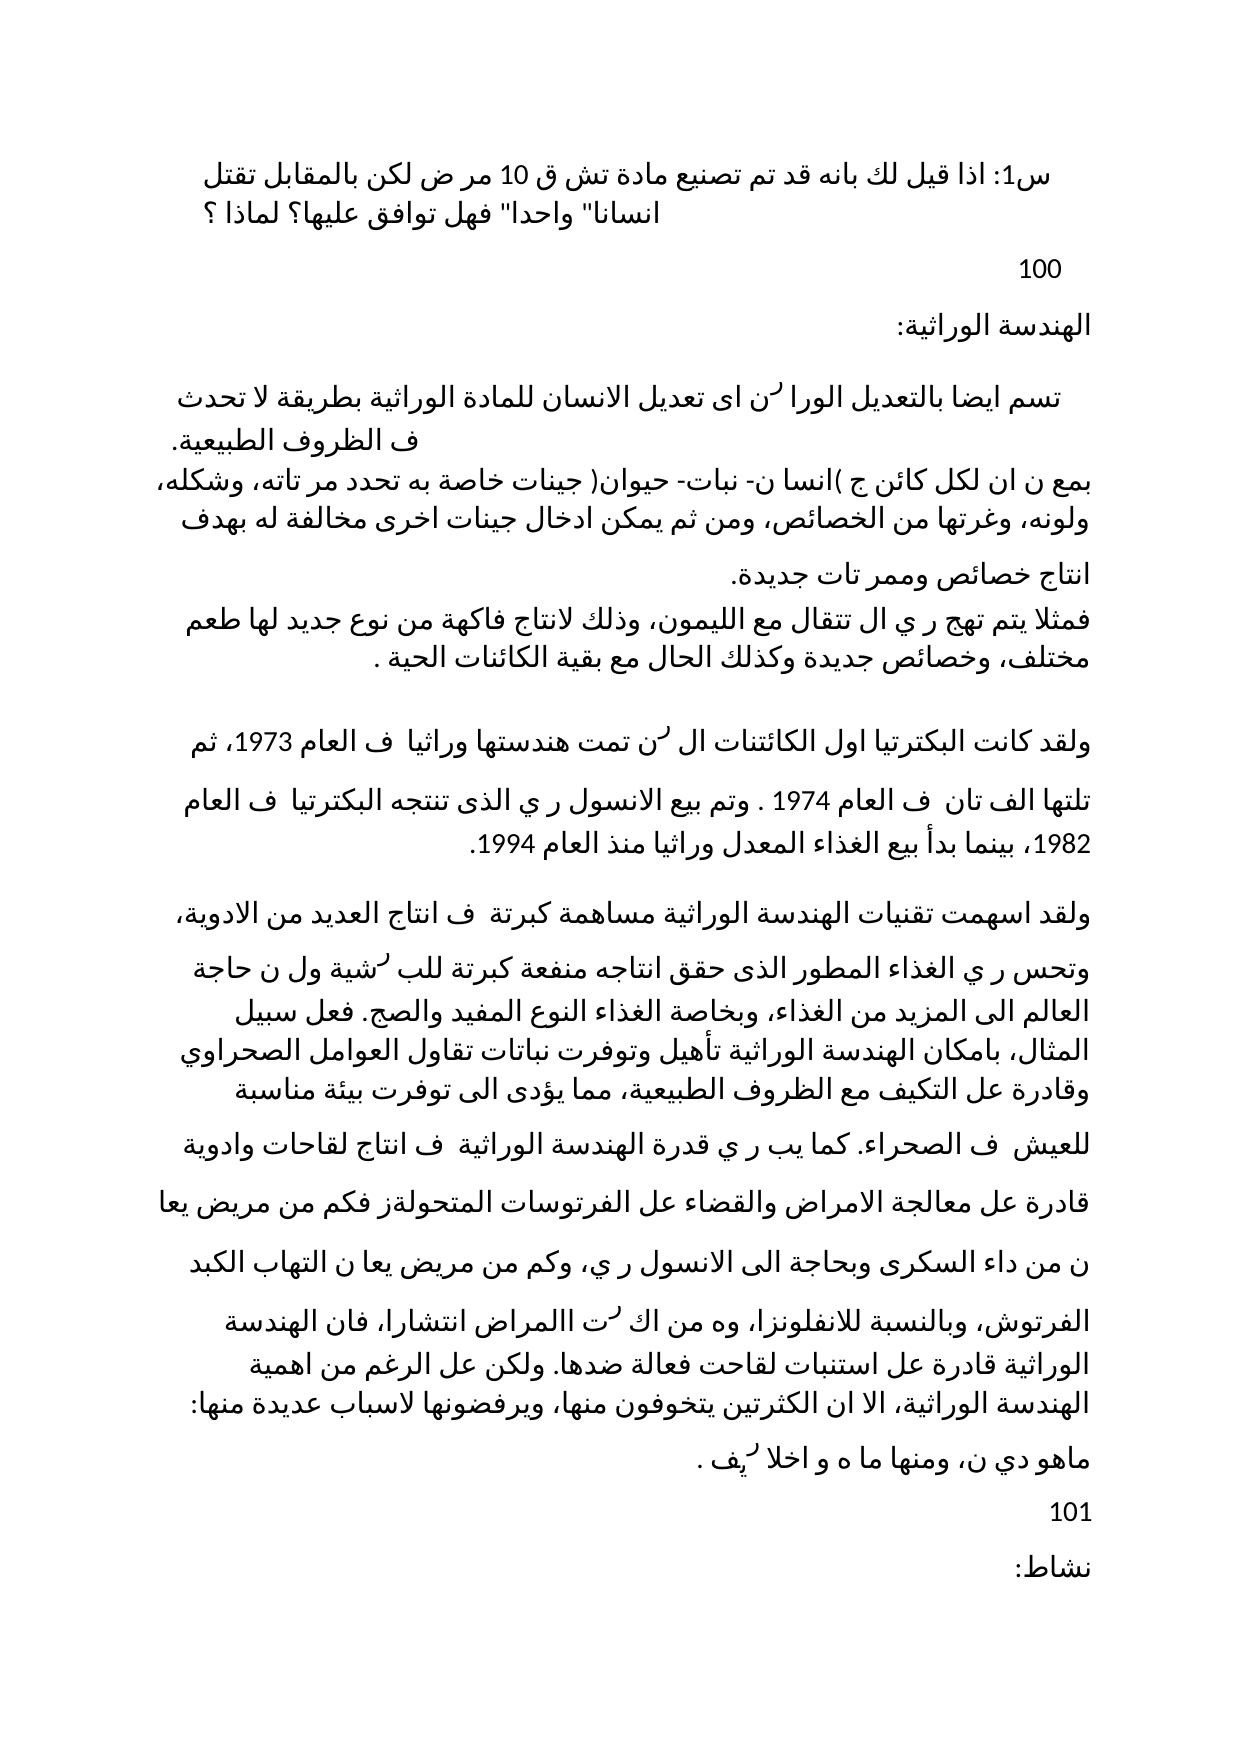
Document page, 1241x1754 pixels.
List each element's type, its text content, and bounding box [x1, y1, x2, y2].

text تسم ايضا بالتعديل الورا رن اى تعديل الانسان للمادة الوراثية بطريقة لا تحدث ف الظروف الطبيعية. [164, 364, 1091, 458]
text فمثلا يتم تهج ر ي ال تتقال مع الليمون، وذلك لانتاج فاكهة من نوع جديد لها طعم مختلف، وخصائص جديدة وكذلك الحال مع بقية الكائنات الحية . [152, 601, 1092, 675]
text بمع ن ان لكل كائن ج )انسا ن- نبات- حيوان( جينات خاصة به تحدد مر تاته، وشكله، ولونه، وغرتها من الخصائص، ومن ثم يمكن ادخال جينات اخرى مخالفة له بهدف انتاج خصائص وممر تات جديدة. [152, 462, 1092, 596]
text ولقد اسهمت تقنيات الهندسة الوراثية مساهمة كبرتة ف انتاج العديد من الادوية، وتحس ر ي الغذاء المطور الذى حقق انتاجه منفعة كبرتة للب رشية ول ن حاجة العالم الى المزيد من الغذاء، وبخاصة الغذاء النوع المفيد والصج. فعل سبيل المثال، بامكان الهندسة الوراثية تأهيل وتوفرت نباتات تقاول العوامل الصحراوي وقادرة عل التكيف مع الظروف الطبيعية، مما يؤدى الى توفرت بيئة مناسبة للعيش ف الصحراء. كما يب ر ي قدرة الهندسة الوراثية ف انتاج لقاحات وادوية قادرة عل معالجة الامراض والقضاء عل الفرتوسات المتحولةز فكم من مريض يعا ن من داء السكرى وبحاجة الى الانسول ر ي، وكم من مريض يعا ن التهاب الكبد الفرتوش، وبالنسبة للانفلونزا، وه من اك رت االمراض انتشارا، فان الهندسة الوراثية قادرة عل استنبات لقاحت فعالة ضدها. ولكن عل الرغم من اهمية الهندسة الوراثية، الا ان الكثرتين يتخوفون منها، ويرفضونها لاسباب عديدة منها: ماهو دي ن، ومنها ما ه و اخلا ريف . [152, 895, 1092, 1480]
text ولقد كانت البكترتيا اول الكائتنات ال رن تمت هندستها وراثيا ف العام 1973، ثم تلتها الف تان ف العام 1974 . وتم بيع الانسول ر ي الذى تنتجه البكترتيا ف العام 1982، بينما بدأ بيع الغذاء المعدل وراثيا منذ العام 1994. [152, 708, 1092, 861]
text 101 [148, 1493, 1092, 1528]
text س1: اذا قيل لك بانه قد تم تصنيع مادة تش ق 10 مر ض لكن بالمقابل تقتل انسانا" واحدا" فهل توافق عليها؟ لماذا ؟ [196, 156, 1091, 231]
text 100 [148, 250, 1062, 286]
text الهندسة الوراثية: [152, 307, 1092, 343]
text نشاط: [152, 1549, 1092, 1585]
